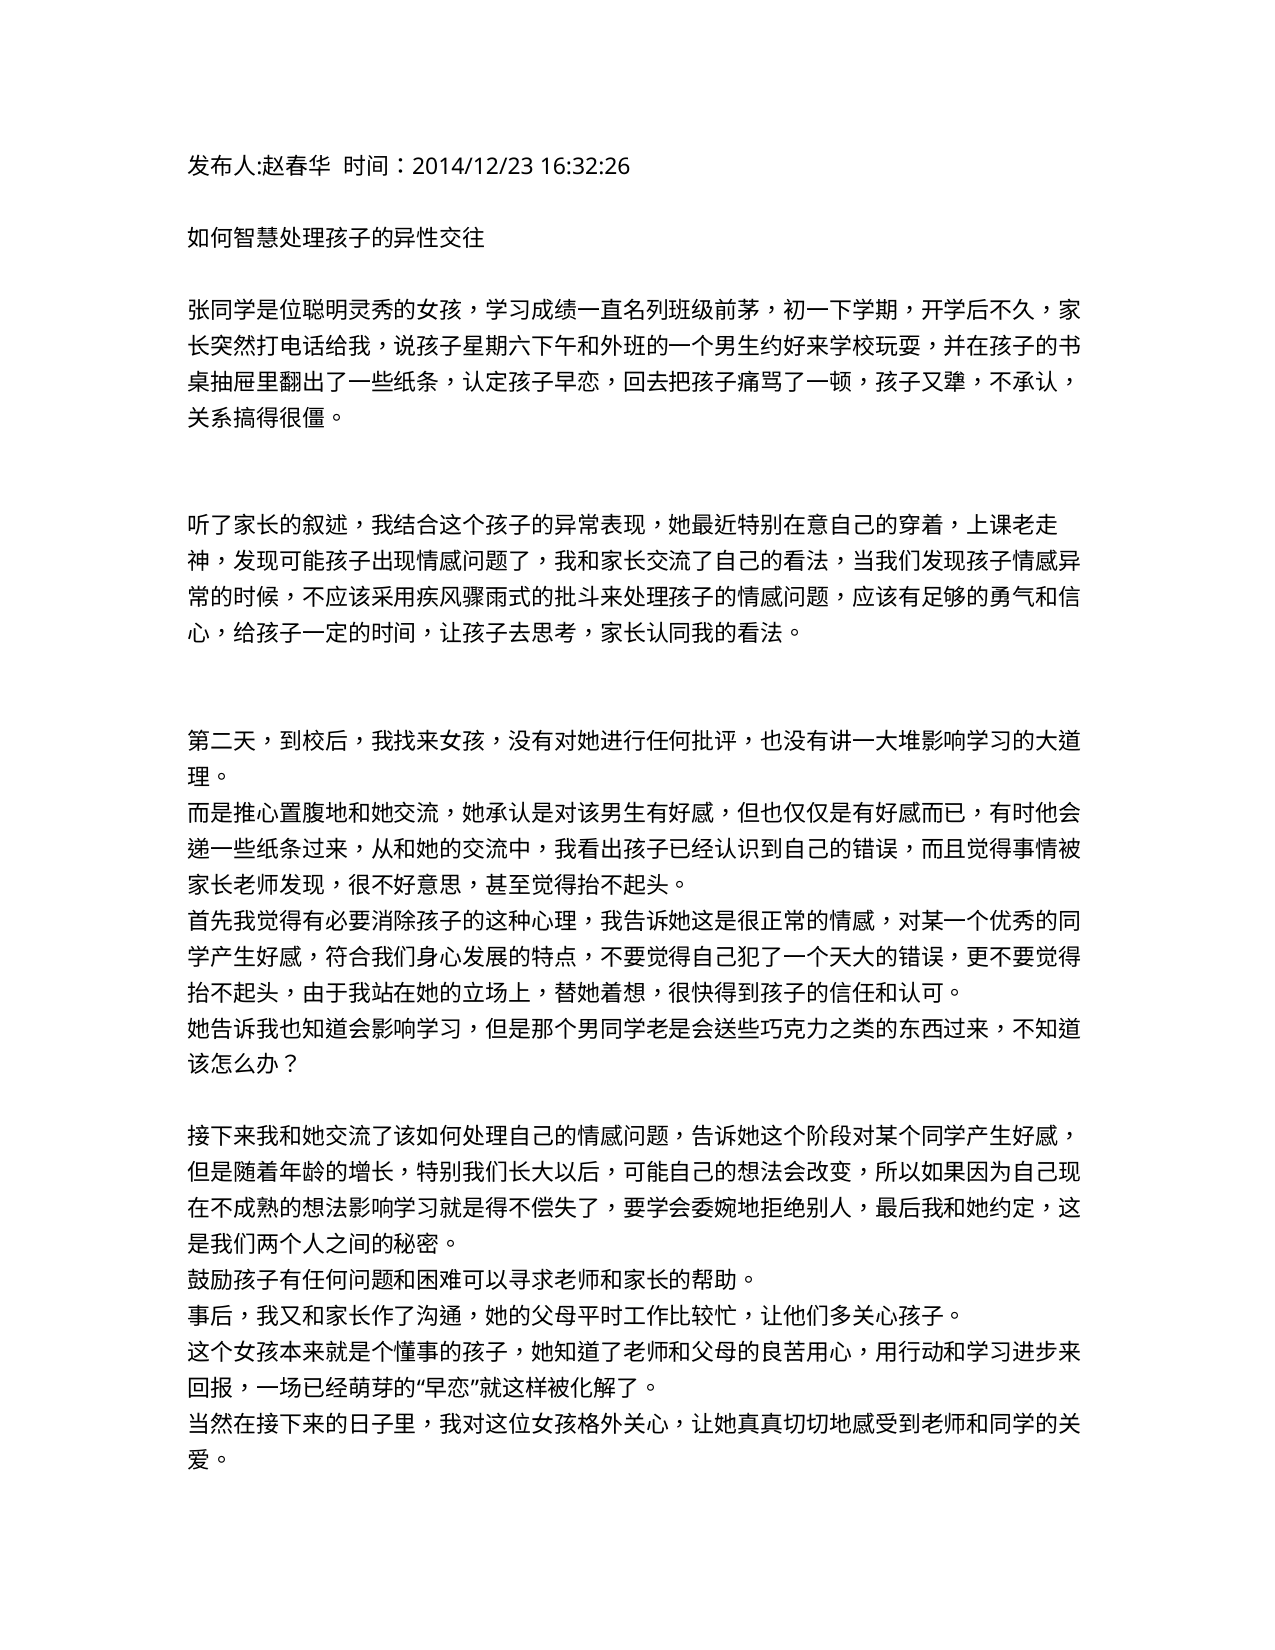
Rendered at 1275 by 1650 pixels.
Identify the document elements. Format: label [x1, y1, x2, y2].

text [187, 150, 1087, 1475]
